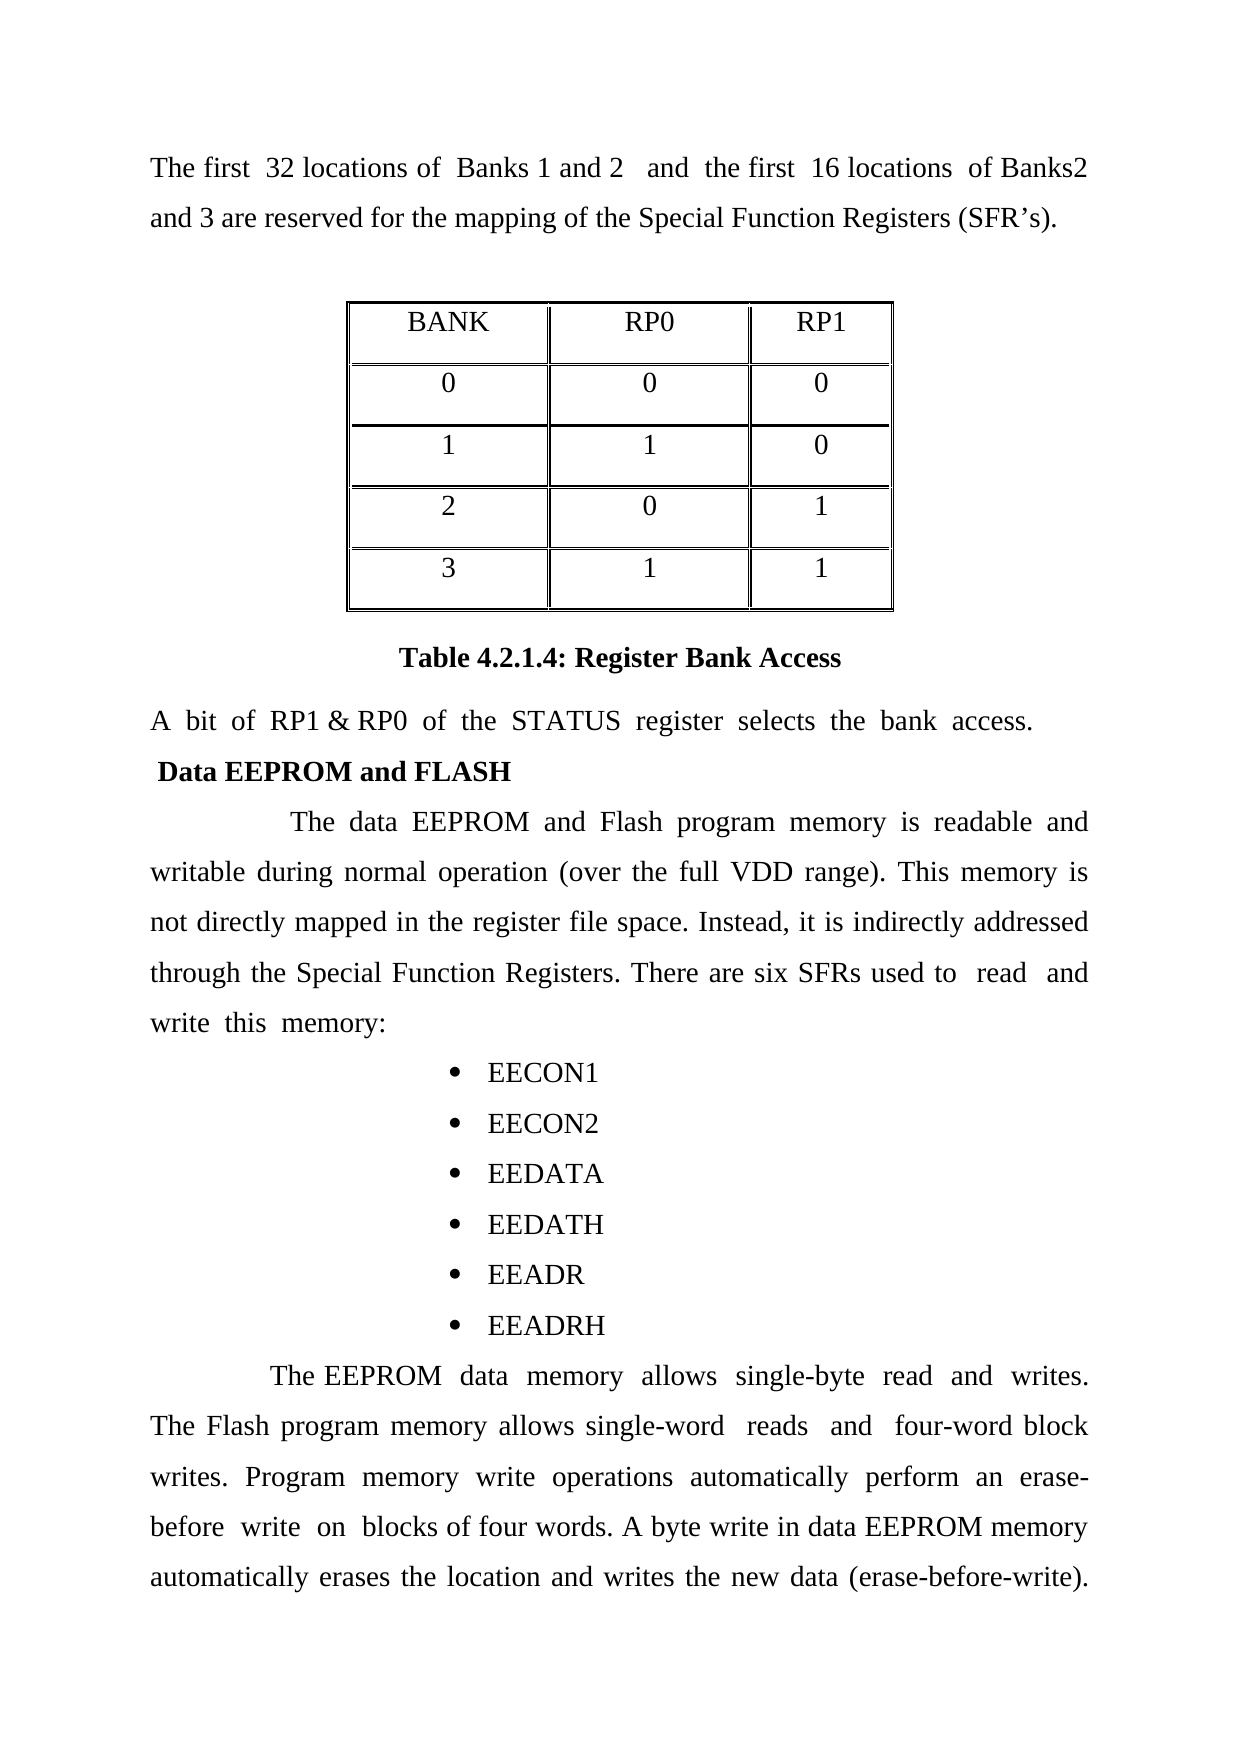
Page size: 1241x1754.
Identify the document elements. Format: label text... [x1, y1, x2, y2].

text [150, 1358, 1090, 1593]
table_cell 0 [752, 363, 891, 424]
list EECON1 [450, 1056, 1090, 1089]
list EEDATA [450, 1156, 1090, 1190]
text Table 4.2.1.4: Register Bank Access [150, 641, 1090, 674]
text The first 32 locations of Banks 1 and 2 and the first 16 locations of Banks2 and 3 are reserved for the mapping of the Special Function Registers (SFR’s). [150, 150, 1090, 234]
text A bit of RP1 & RP0 of the STATUS register selects the bank access. [150, 703, 1090, 737]
list EEADRH [450, 1308, 1090, 1341]
list EECON2 [450, 1106, 1090, 1139]
list EEADR [450, 1257, 1090, 1291]
text The data EEPROM and Flash program memory is readable and writable during normal operation (over the full VDD range). This memory is not directly mapped in the register file space. Instead, it is indirectly addressed through the Special Function Registers. There are six SFRs used to read and write this memory: [150, 804, 1090, 1039]
table_cell 1 [752, 485, 891, 547]
table_cell 0 [551, 366, 748, 424]
table_header BANK [350, 303, 549, 362]
table_cell 3 [348, 547, 549, 608]
table_cell 0 [752, 424, 891, 485]
table_cell 0 [551, 489, 748, 547]
table_header RP0 [549, 303, 750, 362]
text Data EEPROM and FLASH [150, 754, 1090, 787]
table_cell 1 [551, 427, 748, 485]
table_header RP1 [750, 304, 891, 362]
table_cell 1 [549, 547, 750, 608]
table_cell 0 [350, 363, 547, 424]
table_cell 2 [350, 485, 547, 547]
table_cell 1 [350, 424, 547, 485]
table_cell 1 [750, 547, 892, 608]
list EEDATH [450, 1207, 1090, 1240]
